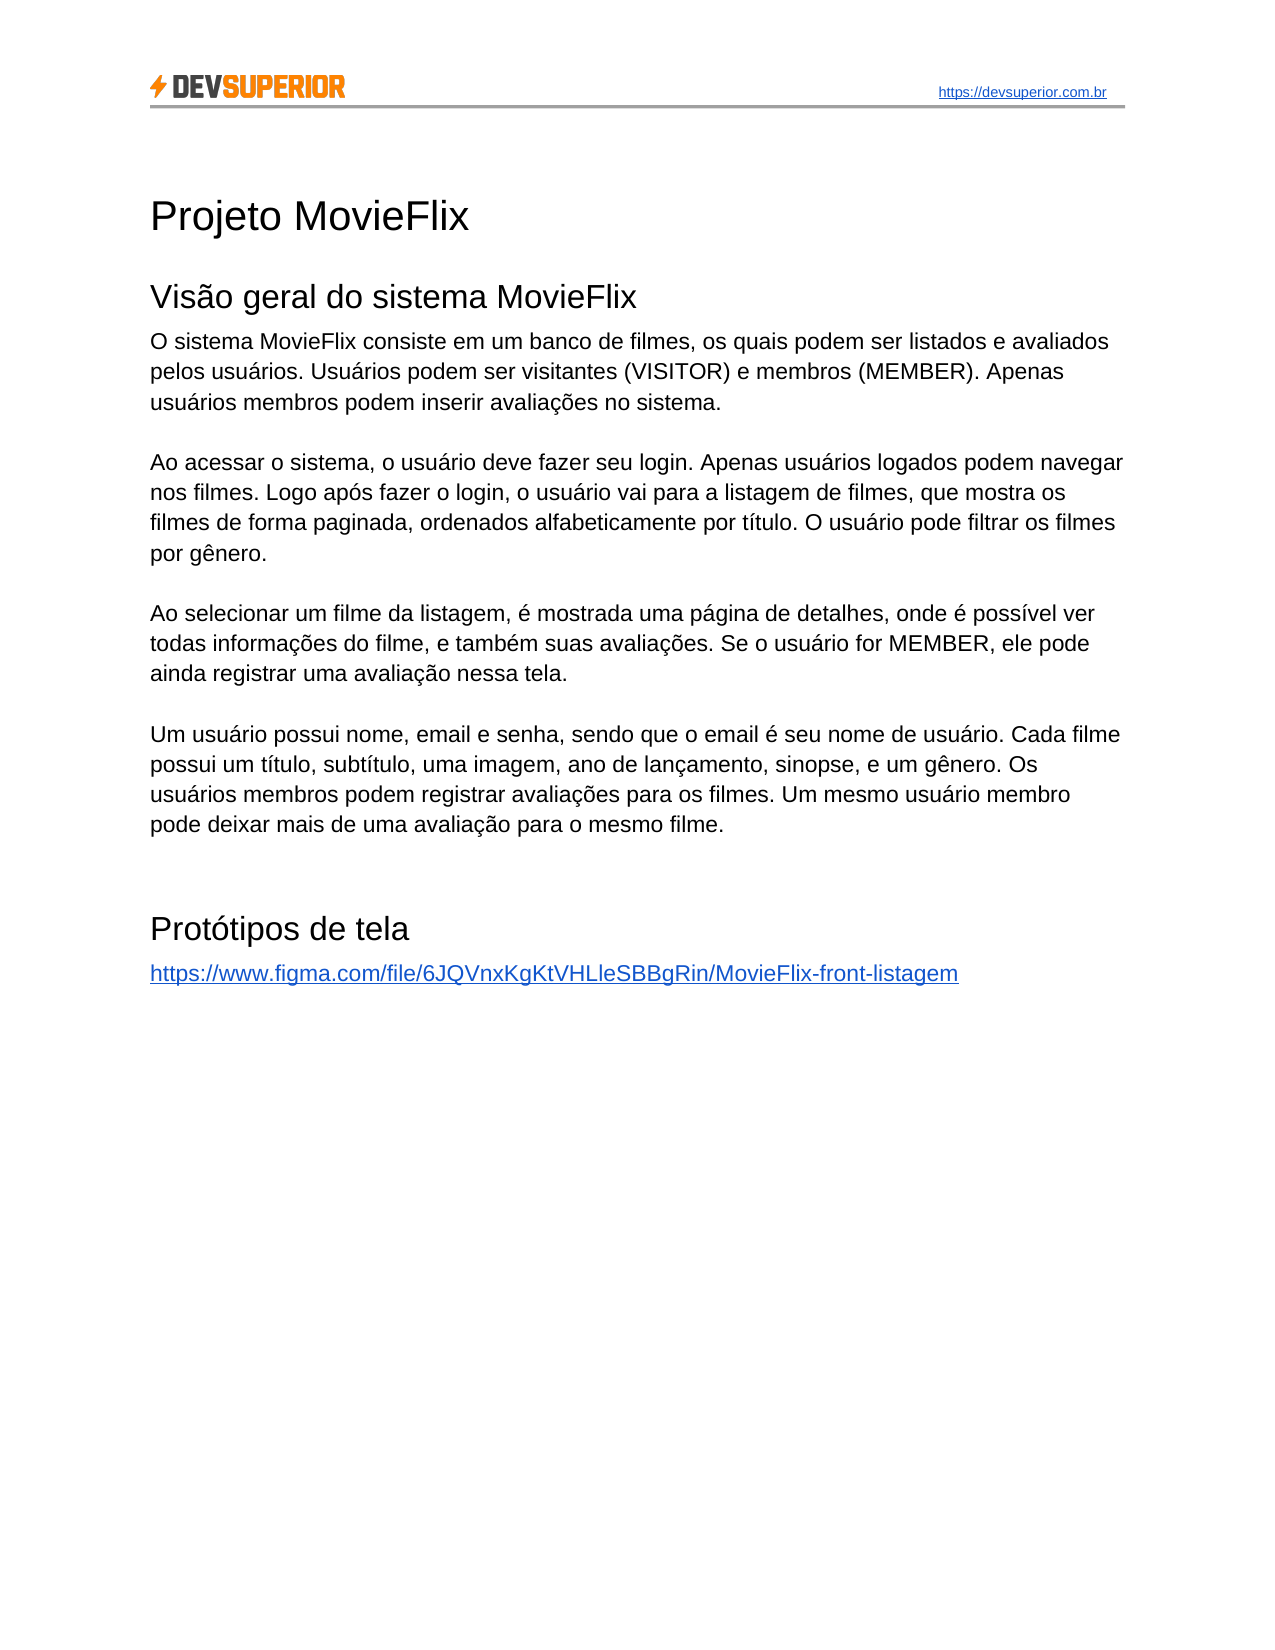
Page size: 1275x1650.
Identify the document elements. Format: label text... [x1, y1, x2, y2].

text O sistema MovieFlix consiste em um banco de filmes, os quais podem ser listados e avaliados pelos usuários. Usuários podem ser visitantes (VISITOR) e membros (MEMBER). Apenas usuários membros podem inserir avaliações no sistema. [150, 328, 1125, 415]
text Ao acessar o sistema, o usuário deve fazer seu login. Apenas usuários logados podem navegar nos filmes. Logo após fazer o login, o usuário vai para a listagem de filmes, que mostra os filmes de forma paginada, ordenados alfabeticamente por título. O usuário pode filtrar os filmes por gênero. [150, 449, 1125, 566]
subtitle Visão geral do sistema MovieFlix [150, 277, 1125, 316]
text Um usuário possui nome, email e senha, sendo que o email é seu nome de usuário. Cada filme possui um título, subtítulo, uma imagem, ano de lançamento, sinopse, e um gênero. Os usuários membros podem registrar avaliações para os filmes. Um mesmo usuário membro pode deixar mais de uma avaliação para o mesmo filme. [150, 721, 1125, 838]
text https://www.figma.com/file/6JQVnxKgKtVHLleSBBgRin/MovieFlix-front-listagem [150, 960, 1125, 987]
subtitle Projeto MovieFlix [150, 192, 1125, 239]
text Ao selecionar um filme da listagem, é mostrada uma página de detalhes, onde é possível ver todas informações do filme, e também suas avaliações. Se o usuário for MEMBER, ele pode ainda registrar uma avaliação nessa tela. [150, 600, 1125, 687]
subtitle Protótipos de tela [150, 909, 1125, 948]
picture [150, 75, 345, 98]
